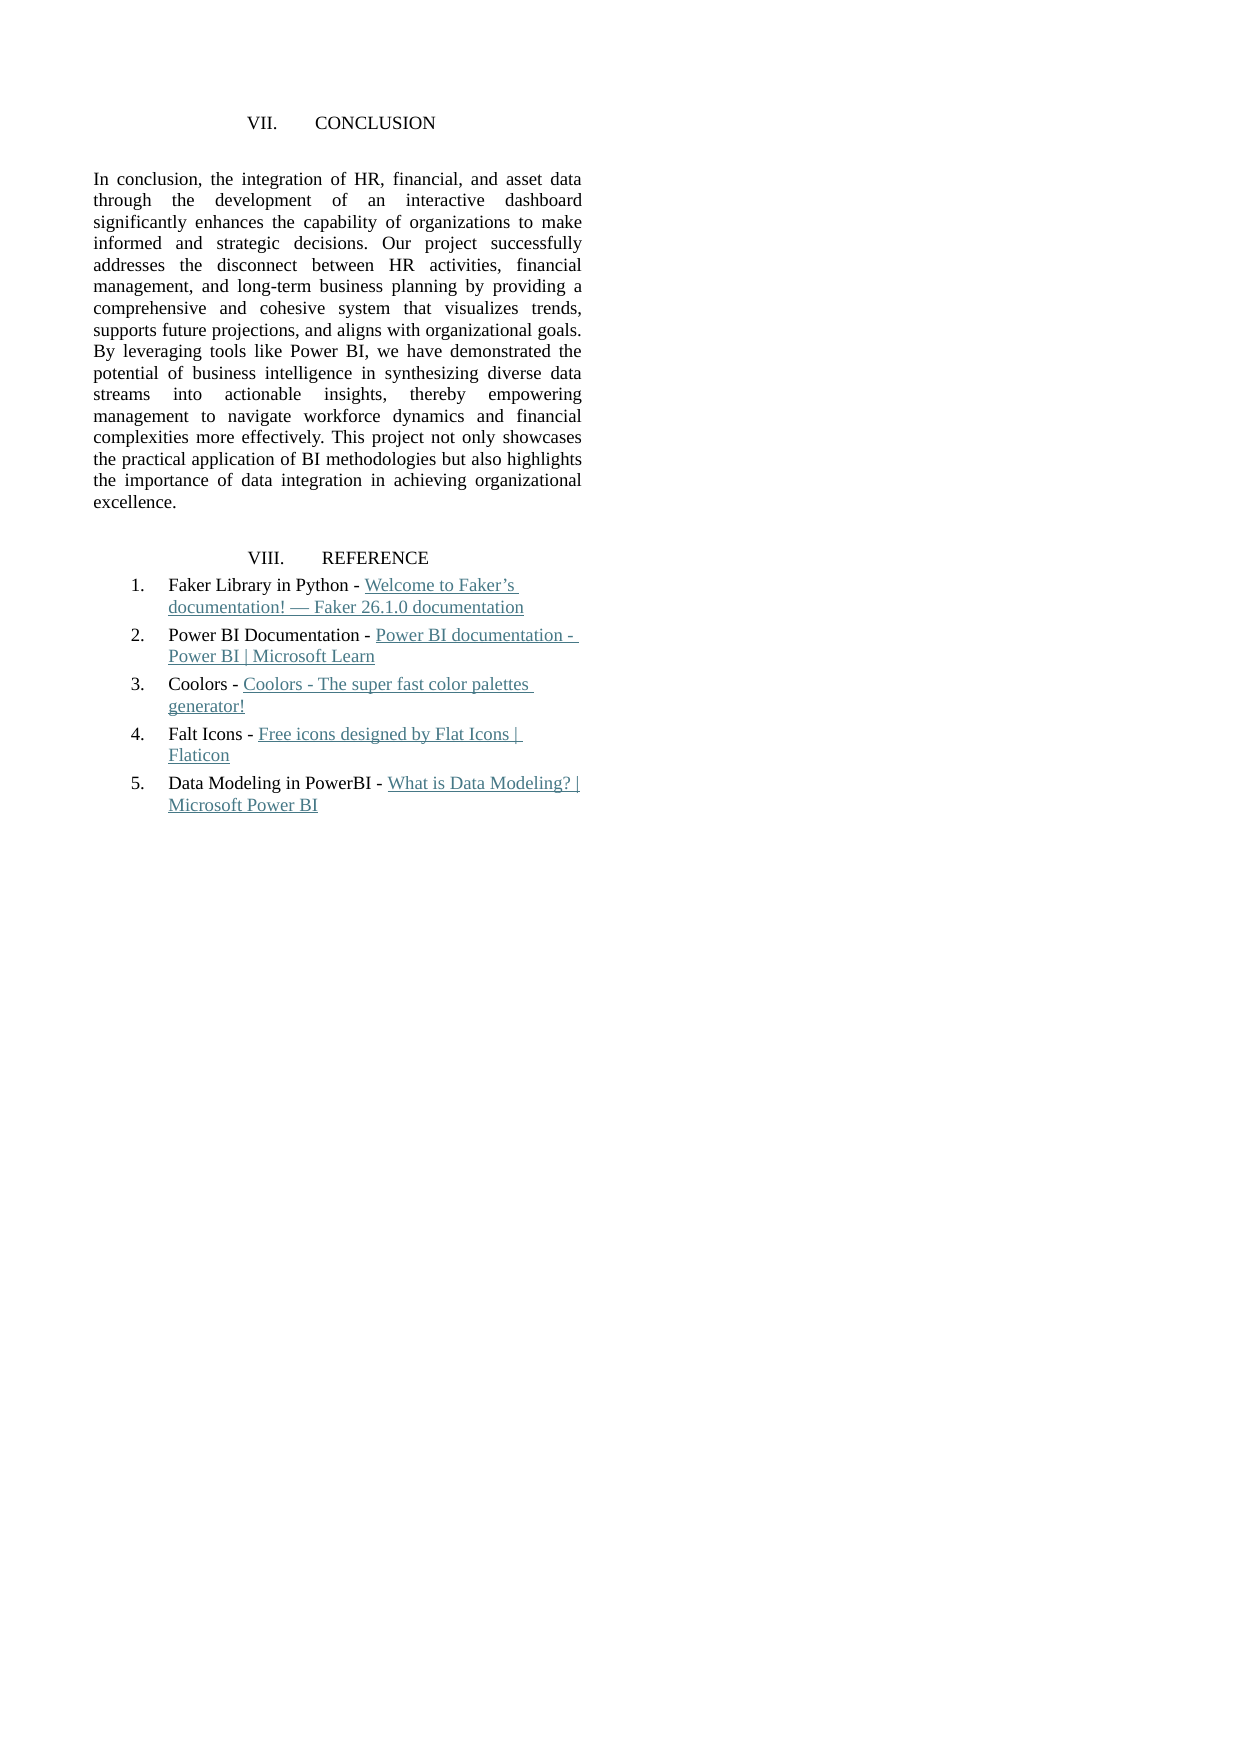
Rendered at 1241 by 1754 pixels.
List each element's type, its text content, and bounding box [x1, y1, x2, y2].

list Coolors - Coolors - The super fast color palettes generator! [131, 673, 583, 716]
text In conclusion, the integration of HR, financial, and asset data through the development of an interactive dashboard significantly enhances the capability of organizations to make informed and strategic decisions. Our project successfully addresses the disconnect between HR activities, financial management, and long-term business planning by providing a comprehensive and cohesive system that visualizes trends, supports future projections, and aligns with organizational goals. By leveraging tools like Power BI, we have demonstrated the potential of business intelligence in synthesizing diverse data streams into actionable insights, thereby empowering management to navigate workforce dynamics and financial complexities more effectively. This project not only showcases the practical application of BI methodologies but also highlights the importance of data integration in achieving organizational excellence. [93, 167, 583, 512]
list Power BI Documentation - Power BI documentation - Power BI | Microsoft Learn [131, 624, 583, 667]
list Data Modeling in PowerBI - What is Data Modeling? | Microsoft Power BI [131, 772, 583, 815]
list REFERENCE [131, 547, 583, 568]
list CONCLUSION [131, 112, 583, 133]
list Faker Library in Python - Welcome to Faker’s documentation! — Faker 26.1.0 documentation [131, 574, 583, 617]
list Falt Icons - Free icons designed by Flat Icons | Flaticon [131, 722, 583, 766]
